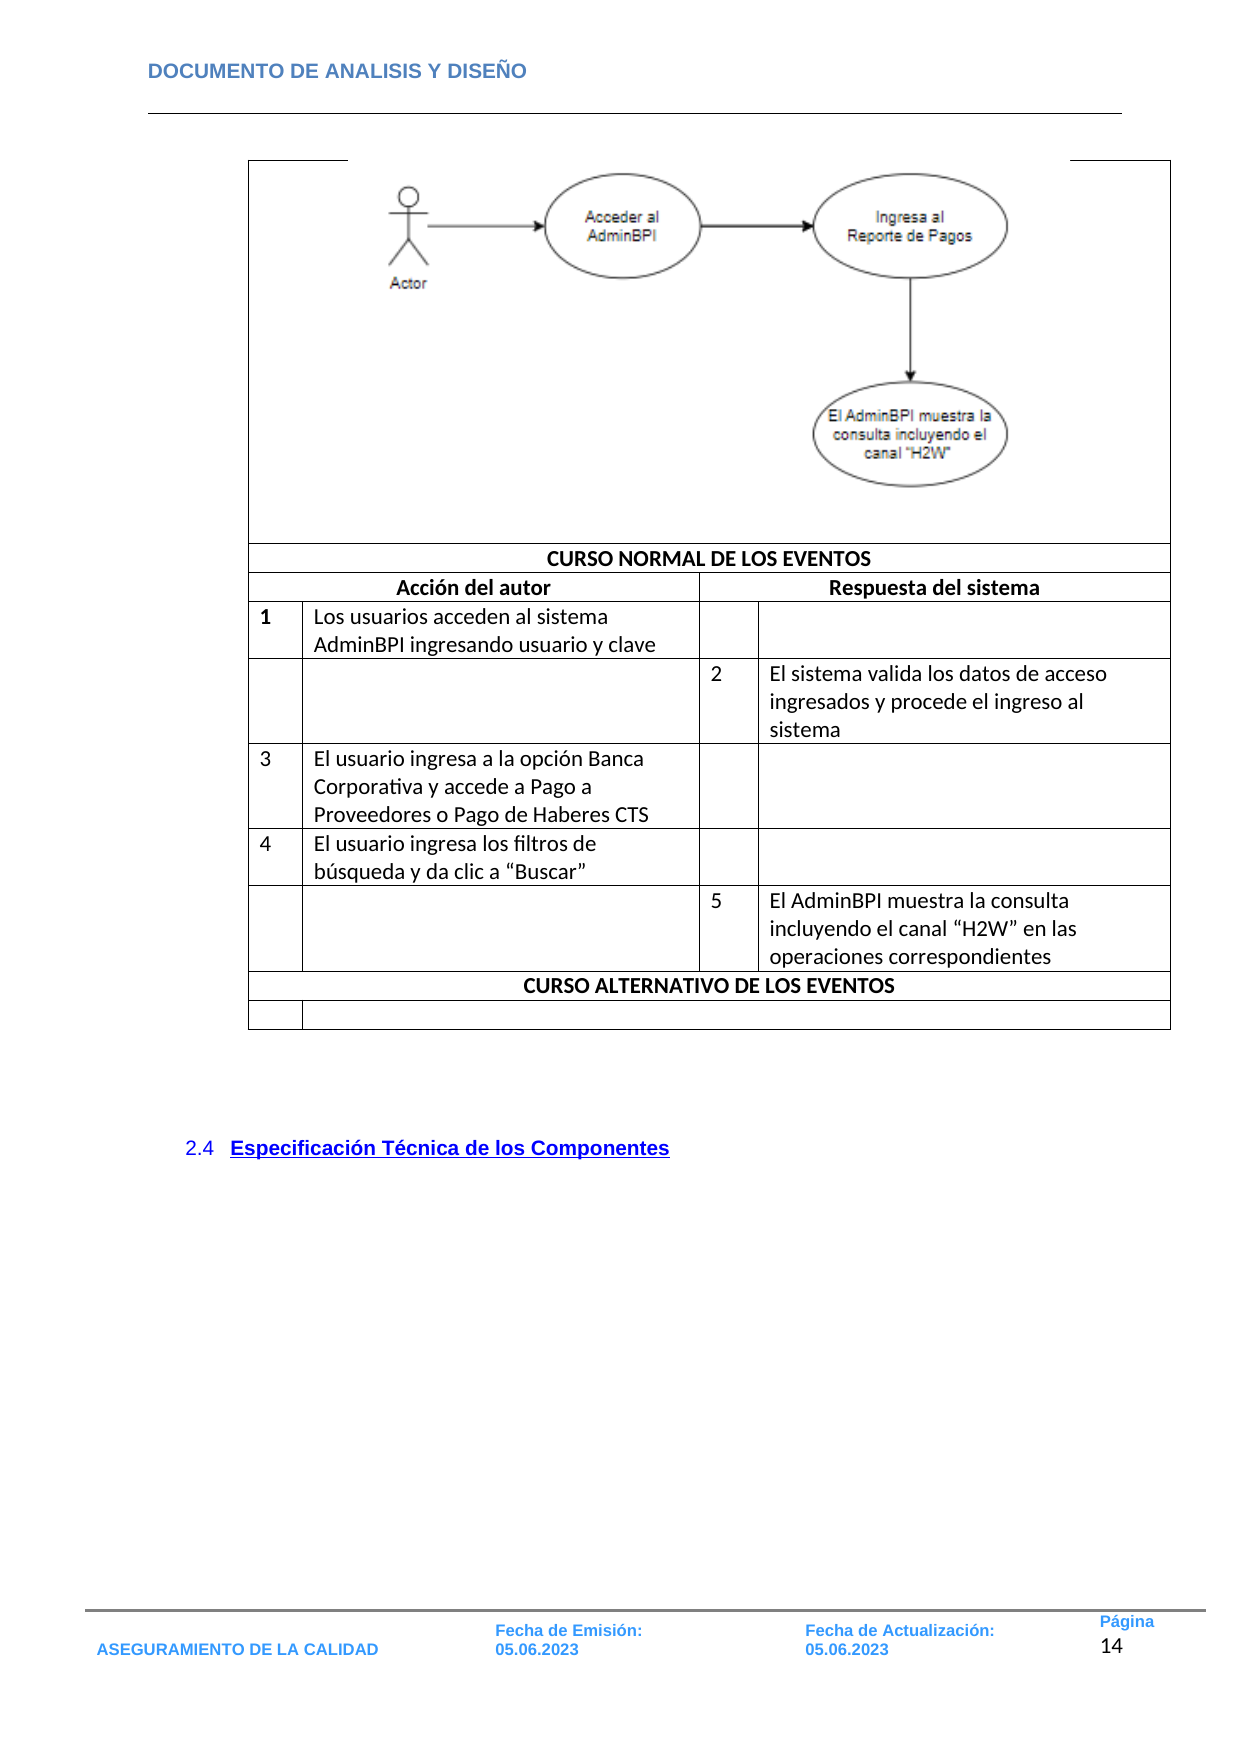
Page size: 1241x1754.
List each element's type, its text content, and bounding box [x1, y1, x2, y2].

table_cell Acción del autor [249, 573, 699, 601]
table_cell [249, 886, 302, 971]
table_cell [249, 1001, 302, 1029]
table_cell [249, 161, 1170, 543]
table_cell [249, 659, 302, 743]
picture [348, 160, 1071, 515]
table_cell 4 [249, 829, 302, 885]
table_cell [303, 886, 699, 971]
table_cell 5 [700, 886, 758, 971]
table_cell [759, 744, 1170, 828]
table_cell El usuario ingresa los filtros de búsqueda y da clic a “Buscar” [303, 829, 699, 885]
table_cell Los usuarios acceden al sistema AdminBPI ingresando usuario y clave [303, 602, 699, 658]
table_cell [700, 602, 758, 658]
table_cell El AdminBPI muestra la consulta incluyendo el canal “H2W” en las operaciones correspondientes [759, 886, 1170, 971]
table_cell CURSO NORMAL DE LOS EVENTOS [249, 544, 1170, 572]
table_cell El usuario ingresa a la opción Banca Corporativa y accede a Pago a Proveedores o Pago de Haberes CTS [303, 744, 699, 828]
table_cell Respuesta del sistema [700, 573, 1170, 601]
subtitle Especificación Técnica de los Componentes [185, 1136, 1122, 1160]
table_cell [759, 602, 1170, 658]
table_cell [700, 744, 758, 828]
table_cell 2 [700, 659, 758, 743]
table_cell El sistema valida los datos de acceso ingresados y procede el ingreso al sistema [759, 659, 1170, 743]
table_cell [303, 1001, 1170, 1029]
table_cell 3 [249, 744, 302, 828]
table_cell [759, 829, 1170, 885]
table_cell [700, 829, 758, 885]
table_cell [303, 659, 699, 743]
table_cell CURSO ALTERNATIVO DE LOS EVENTOS [249, 972, 1170, 999]
table_cell 1 [249, 602, 302, 658]
